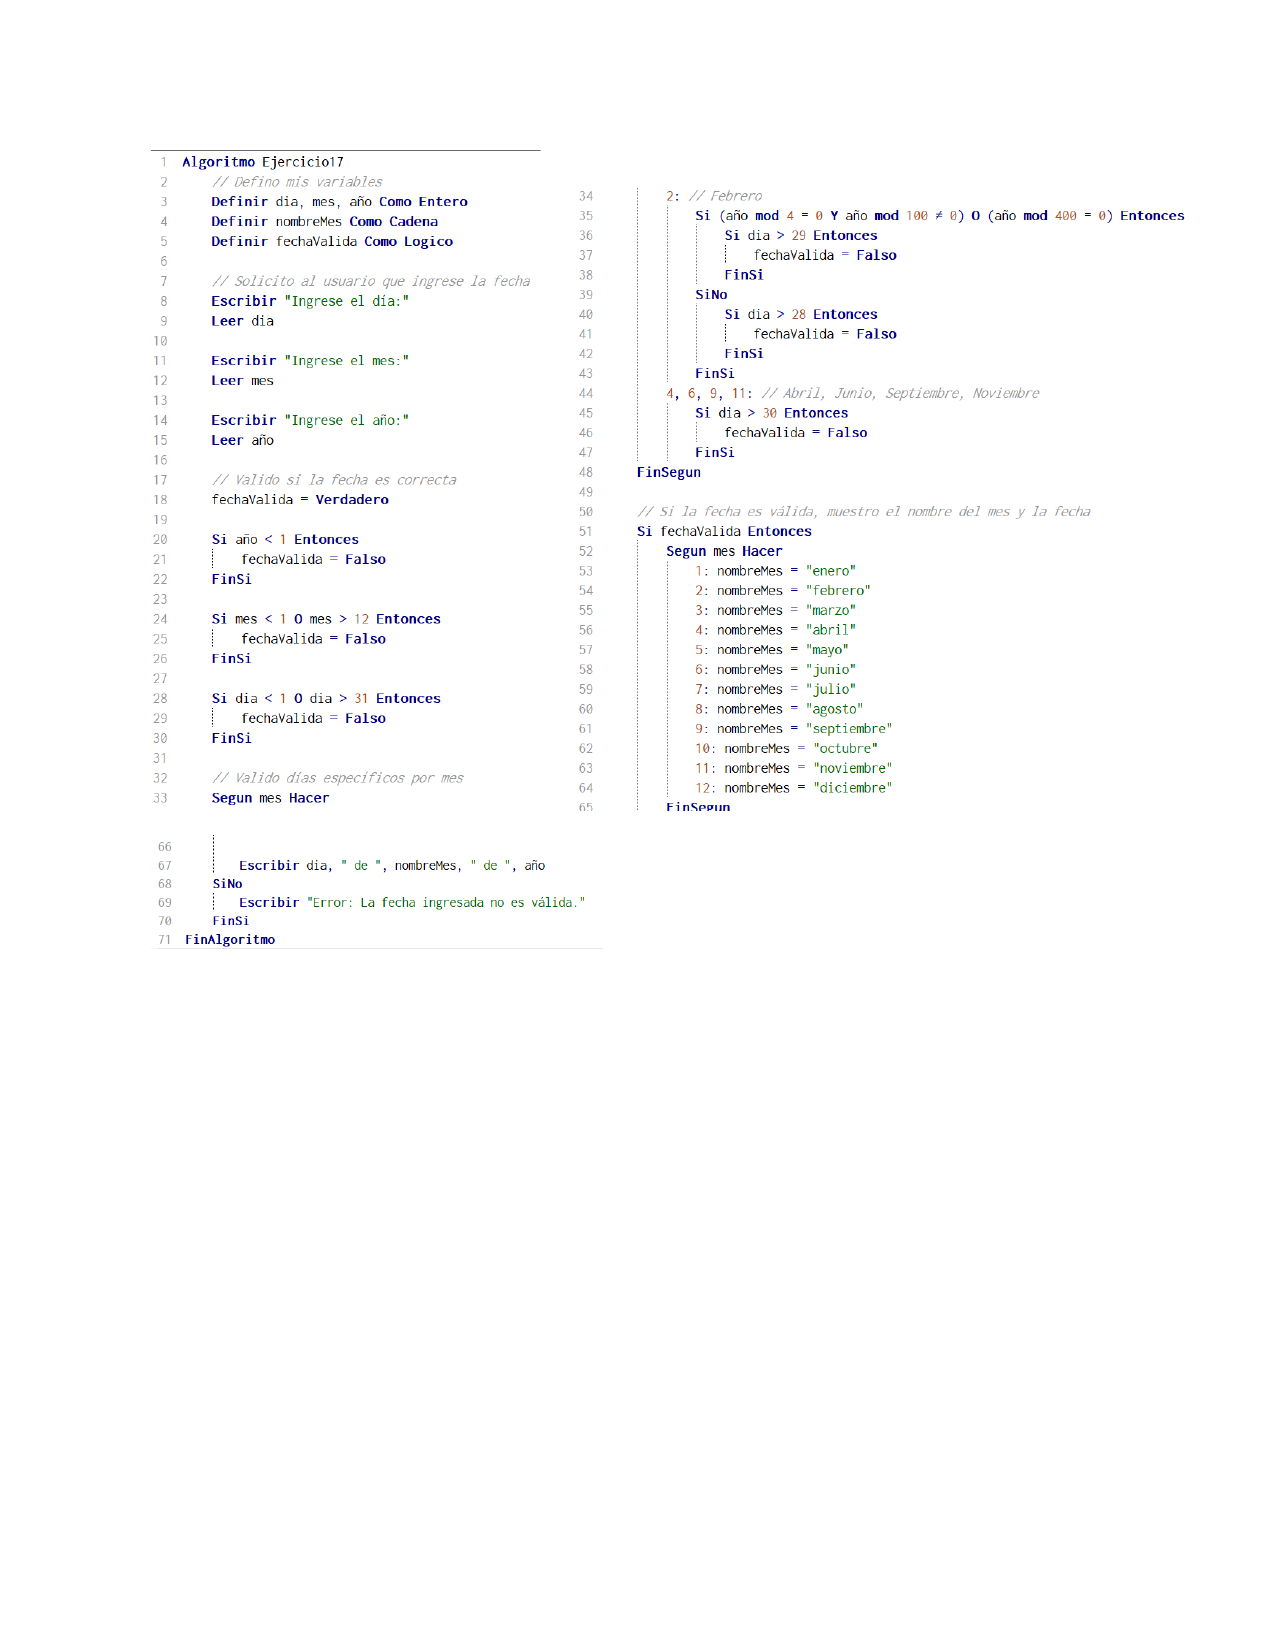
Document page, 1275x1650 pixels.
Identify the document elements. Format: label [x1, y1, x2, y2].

picture [573, 188, 1207, 809]
picture [150, 150, 541, 803]
picture [150, 880, 603, 993]
